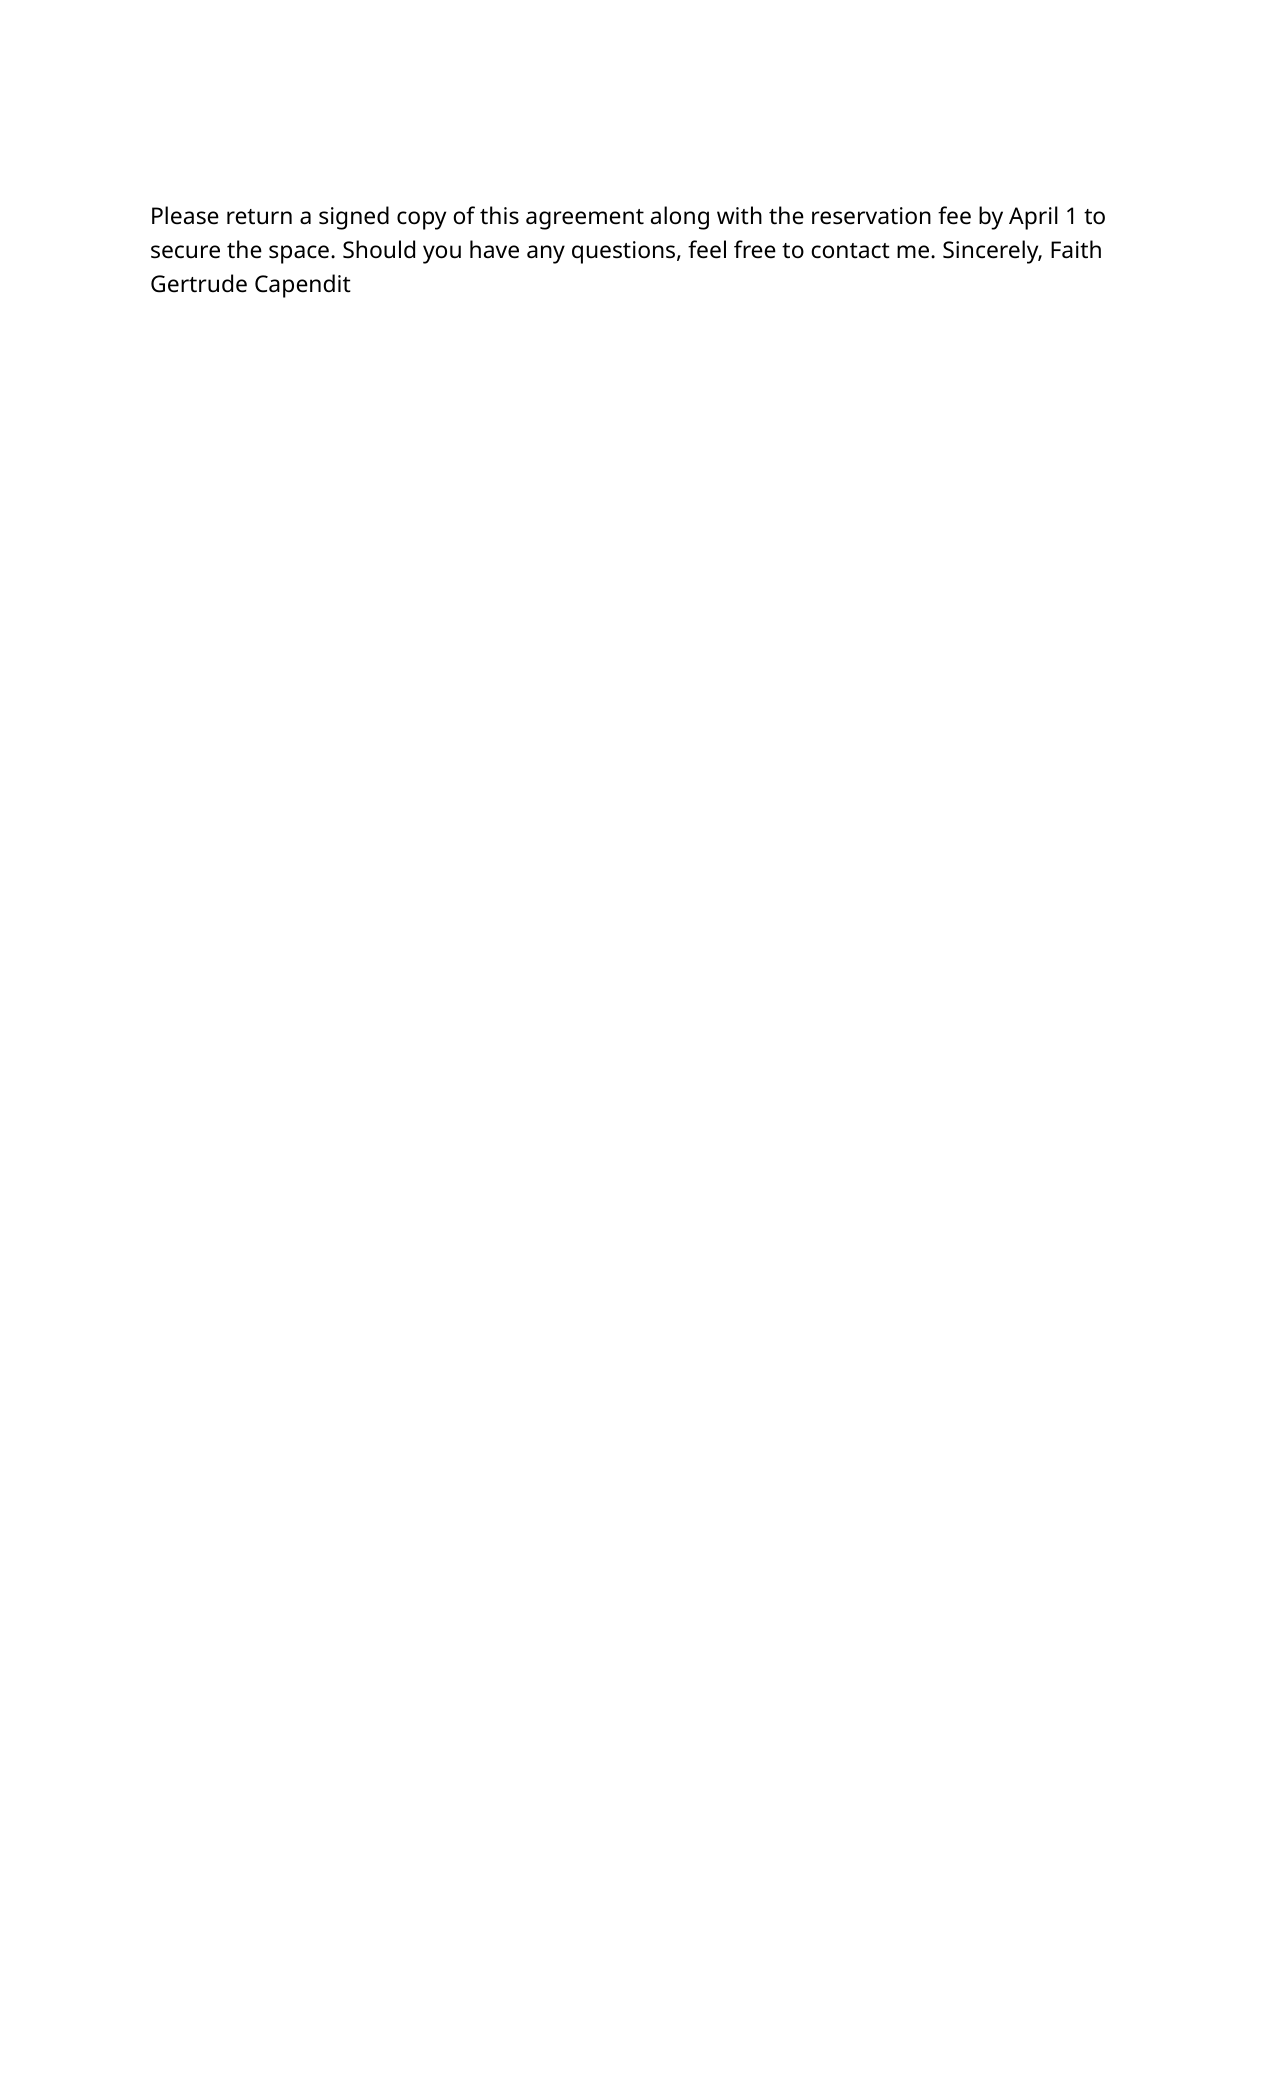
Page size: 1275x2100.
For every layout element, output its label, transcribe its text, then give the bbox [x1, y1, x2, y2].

text Please return a signed copy of this agreement along with the reservation fee by April 1 to secure the space. Should you have any questions, feel free to contact me. Sincerely, Faith Gertrude Capendit [150, 200, 1125, 299]
